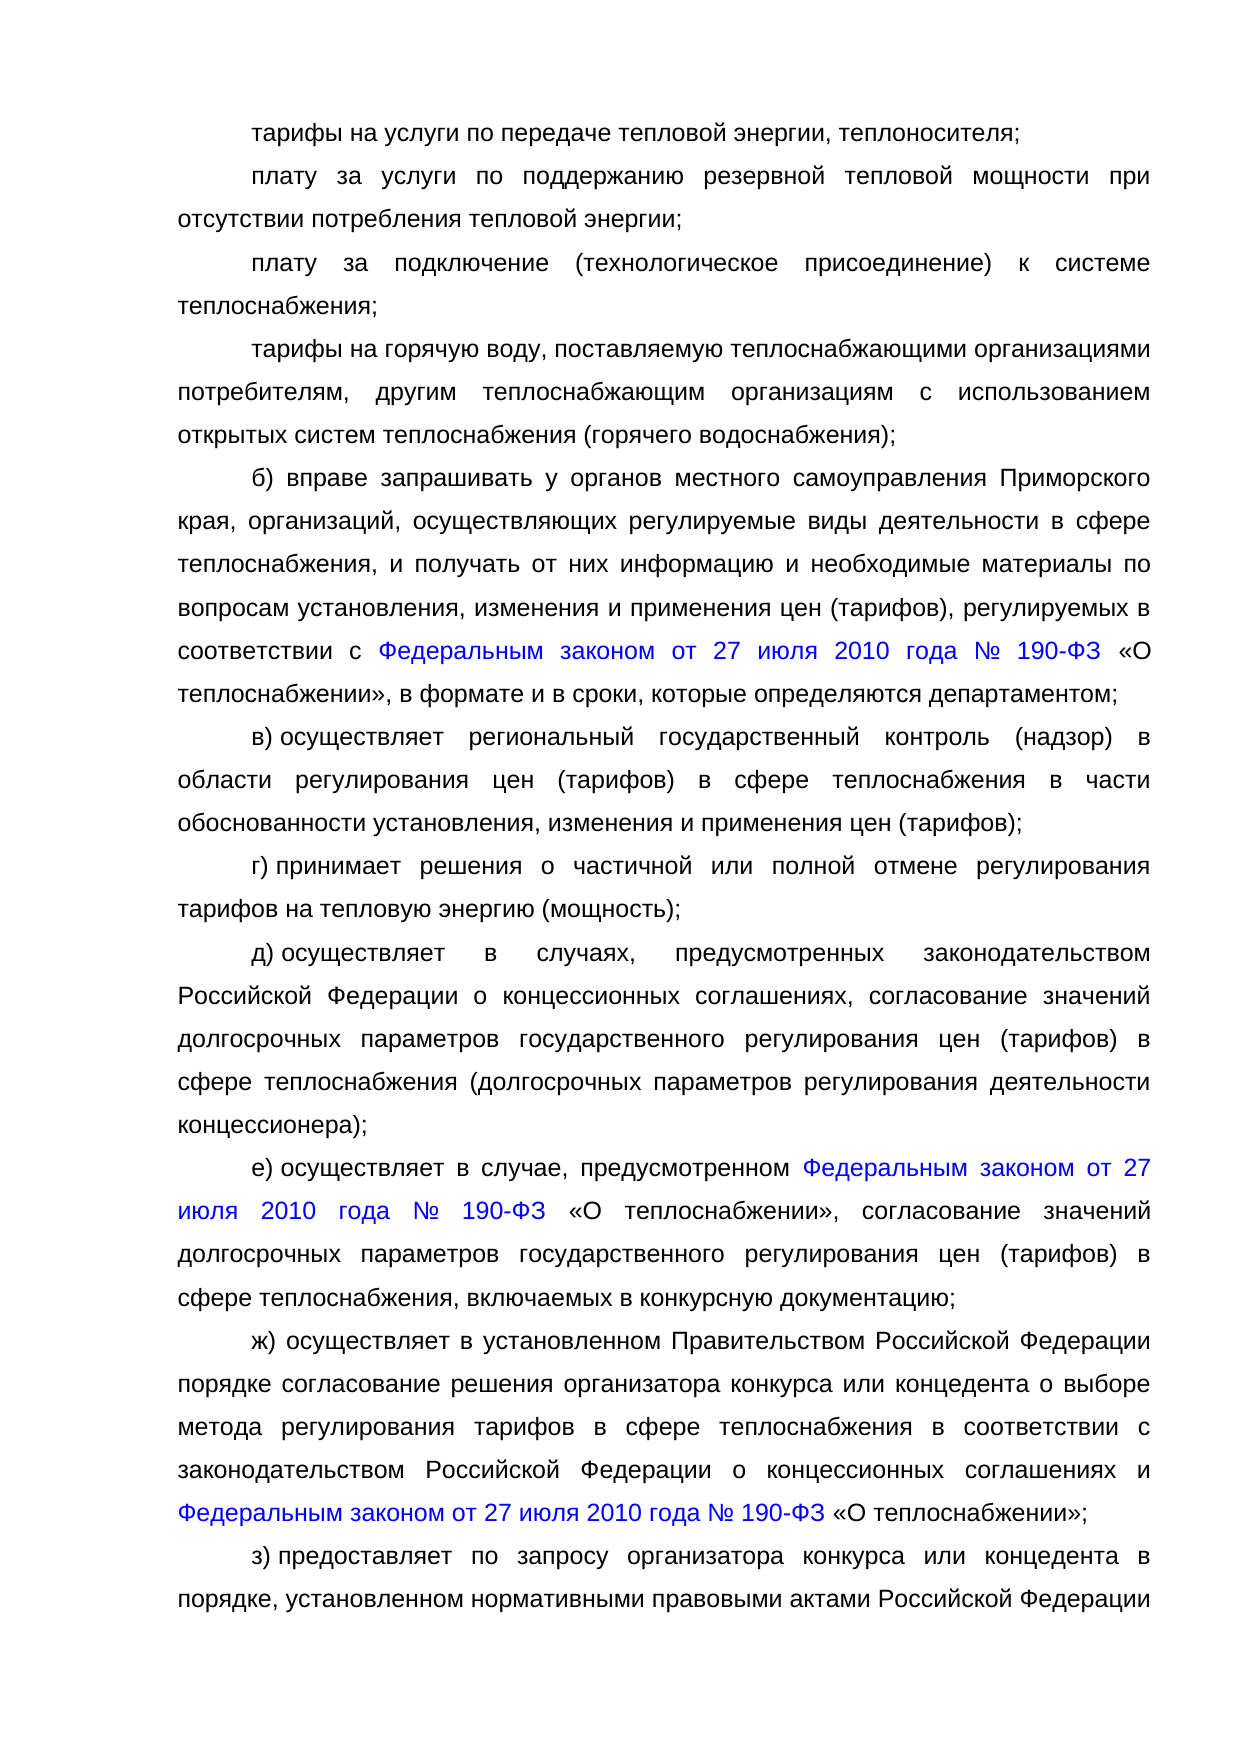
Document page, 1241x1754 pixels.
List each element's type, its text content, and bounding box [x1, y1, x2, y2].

text в) осуществляет региональный государственный контроль (надзор) в области регулирования цен (тарифов) в сфере теплоснабжения в части обоснованности установления, изменения и применения цен (тарифов); [177, 722, 1152, 837]
text е) осуществляет в случае, предусмотренном Федеральным законом от 27 июля 2010 года № 190-ФЗ «О теплоснабжении», согласование значений долгосрочных параметров государственного регулирования цен (тарифов) в сфере теплоснабжения, включаемых в конкурсную документацию; [177, 1153, 1152, 1311]
text плату за подключение (технологическое присоединение) к системе теплоснабжения; [177, 247, 1152, 319]
text тарифы на услуги по передаче тепловой энергии, теплоносителя; [177, 118, 1152, 147]
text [177, 1541, 1152, 1613]
text д) осуществляет в случаях, предусмотренных законодательством Российской Федерации о концессионных соглашениях, согласование значений долгосрочных параметров государственного регулирования цен (тарифов) в сфере теплоснабжения (долгосрочных параметров регулирования деятельности концессионера); [177, 937, 1152, 1139]
text г) принимает решения о частичной или полной отмене регулирования тарифов на тепловую энергию (мощность); [177, 851, 1152, 923]
text плату за услуги по поддержанию резервной тепловой мощности при отсутствии потребления тепловой энергии; [177, 161, 1152, 233]
text б) вправе запрашивать у органов местного самоуправления Приморского края, организаций, осуществляющих регулируемые виды деятельности в сфере теплоснабжения, и получать от них информацию и необходимые материалы по вопросам установления, изменения и применения цен (тарифов), регулируемых в соответствии с Федеральным законом от 27 июля 2010 года № 190-ФЗ «О теплоснабжении», в формате и в сроки, которые определяются департаментом; [177, 463, 1152, 707]
text ж) осуществляет в установленном Правительством Российской Федерации порядке согласование решения организатора конкурса или концедента о выборе метода регулирования тарифов в сфере теплоснабжения в соответствии с законодательством Российской Федерации о концессионных соглашениях и Федеральным законом от 27 июля 2010 года № 190-ФЗ «О теплоснабжении»; [177, 1326, 1152, 1527]
text тарифы на горячую воду, поставляемую теплоснабжающими организациями потребителям, другим теплоснабжающим организациям с использованием открытых систем теплоснабжения (горячего водоснабжения); [177, 334, 1152, 449]
